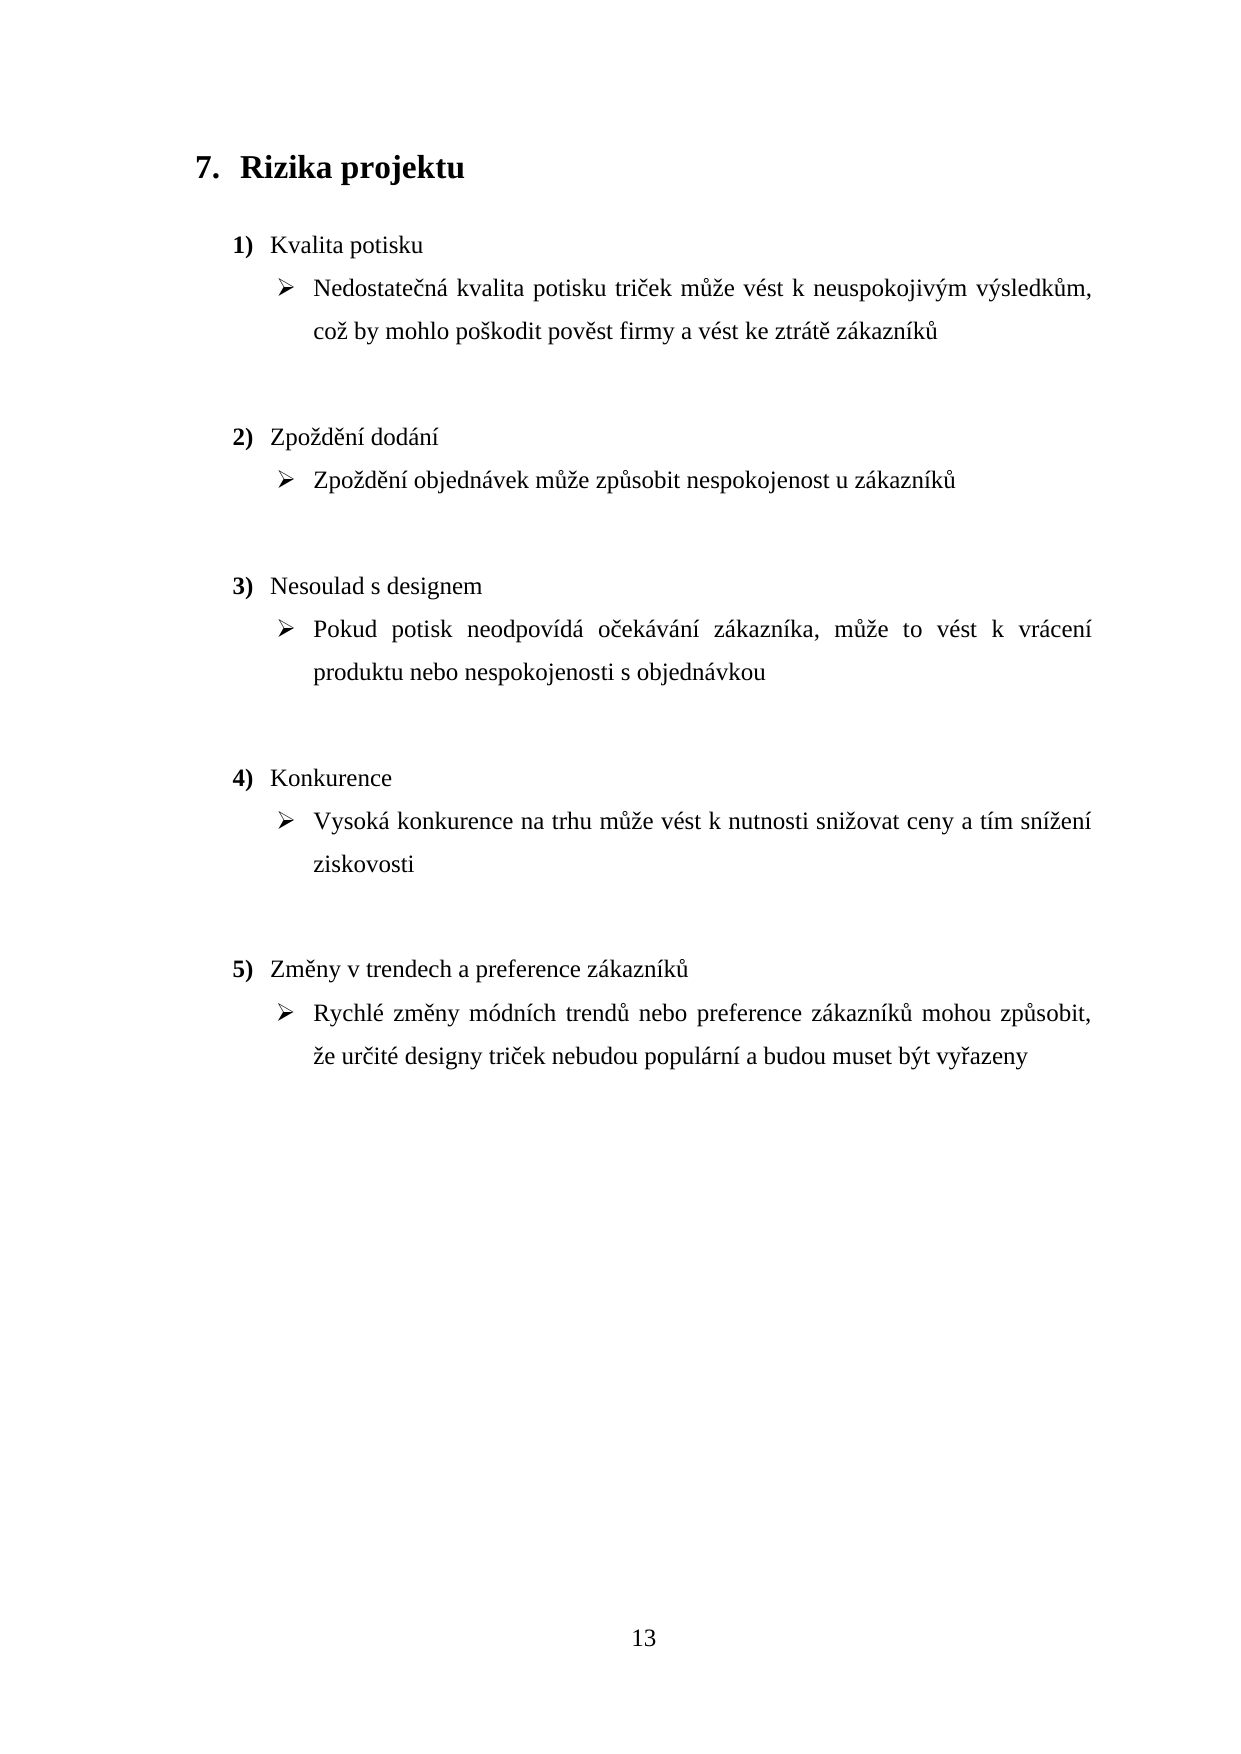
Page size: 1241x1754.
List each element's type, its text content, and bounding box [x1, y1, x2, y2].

list Rychlé změny módních trendů nebo preference zákazníků mohou způsobit, že určité designy triček nebudou populární a budou muset být vyřazeny [276, 998, 1092, 1069]
text Změny v trendech a preference zákazníků [232, 954, 1092, 983]
text Nesoulad s designem [232, 571, 1092, 599]
subtitle Rizika projektu [195, 148, 1092, 186]
list Pokud potisk neodpovídá očekávání zákazníka, může to vést k vrácení produktu nebo nespokojenosti s objednávkou [276, 614, 1092, 686]
list Kvalita potisku [232, 230, 1092, 259]
list Nedostatečná kvalita potisku triček může vést k neuspokojivým výsledkům, což by mohlo poškodit pověst firmy a vést ke ztrátě zákazníků [276, 273, 1092, 345]
text Konkurence [232, 763, 1092, 791]
list Zpoždění objednávek může způsobit nespokojenost u zákazníků [276, 465, 1092, 494]
list Vysoká konkurence na trhu může vést k nutnosti snižovat ceny a tím snížení ziskovosti [276, 806, 1092, 878]
text Zpoždění dodání [232, 422, 1092, 451]
